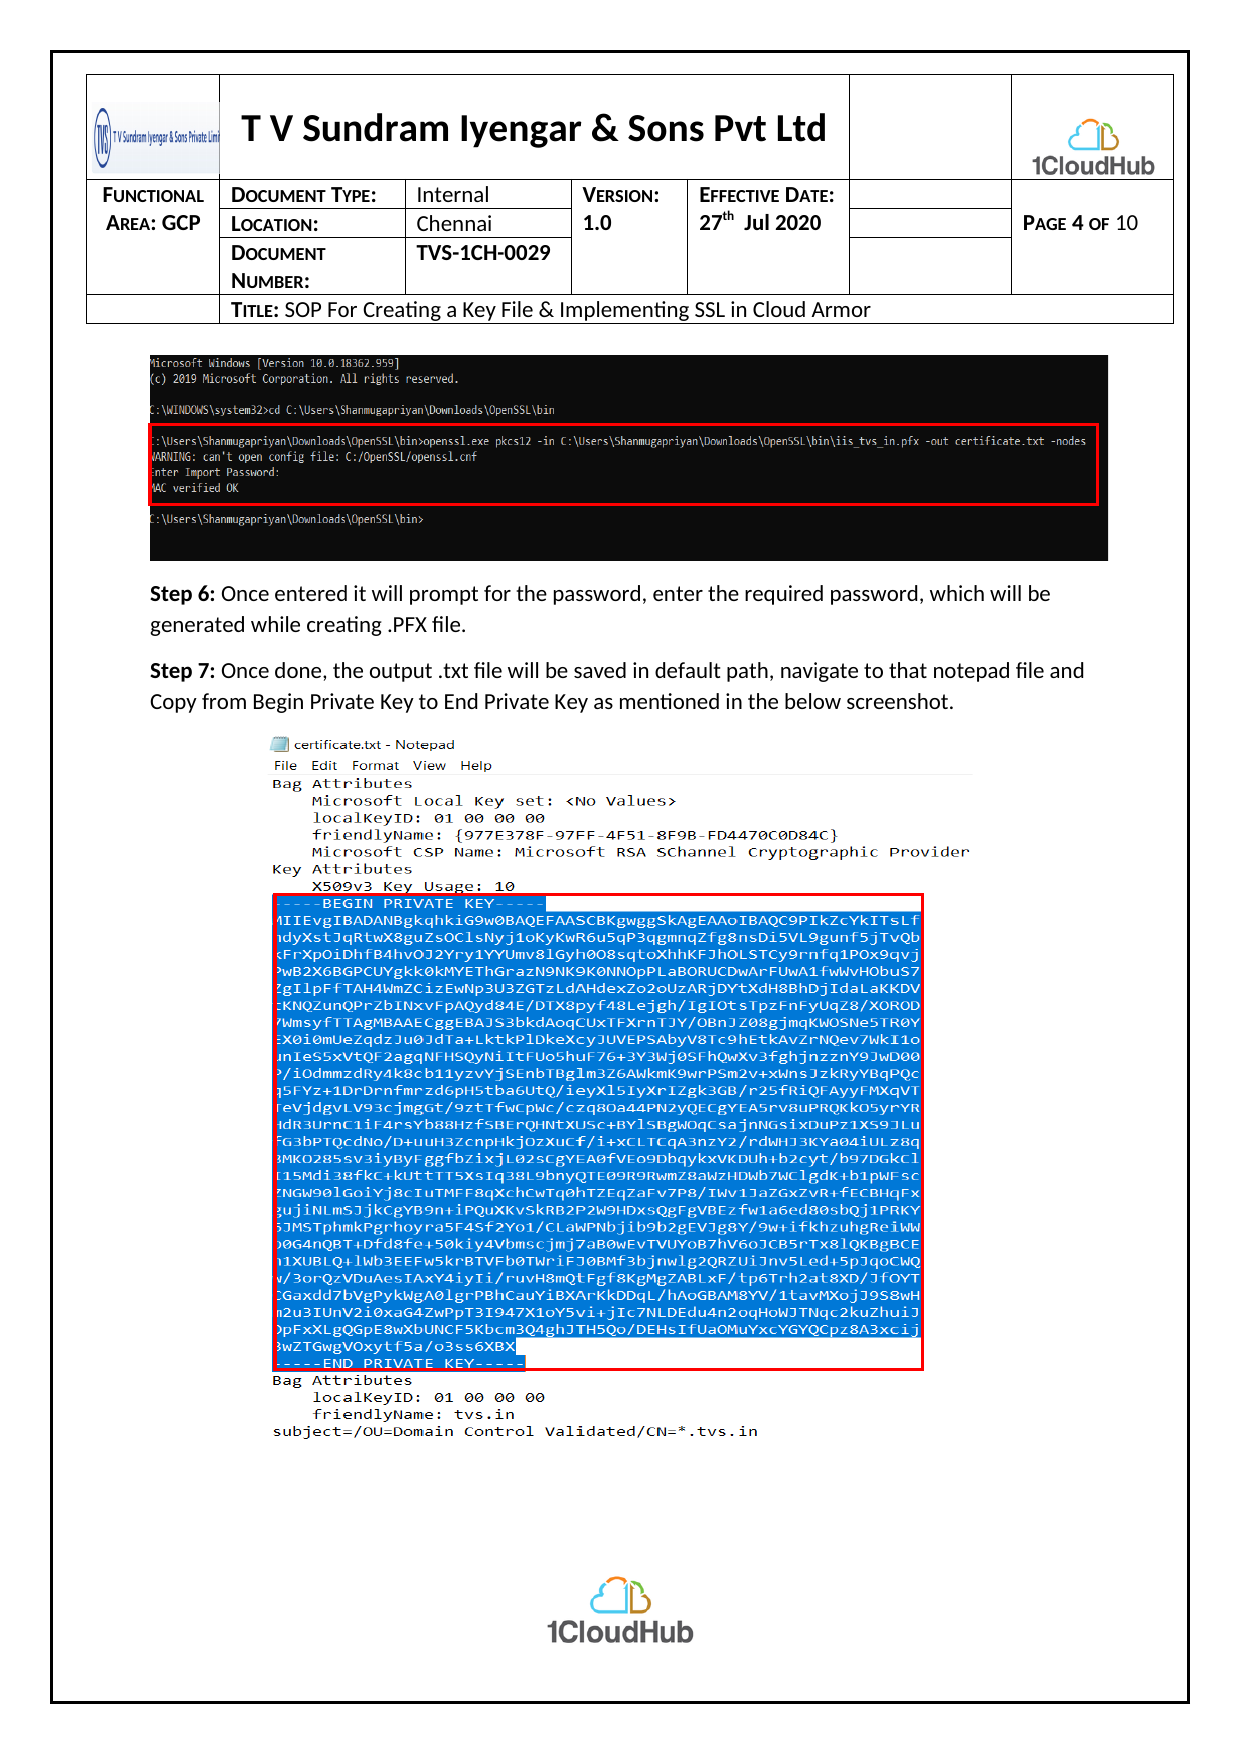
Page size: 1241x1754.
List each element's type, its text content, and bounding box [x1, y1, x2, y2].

picture [152, 426, 1096, 503]
picture [537, 1561, 704, 1653]
text Step 7: Once done, the output .txt file will be saved in default path, navigate to that notepad file and Copy from Begin Private Key to End Private Key as mentioned in the below screenshot. [150, 657, 1090, 715]
picture [1022, 102, 1163, 179]
text Step 6: Once entered it will prompt for the password, enter the required password, which will be generated while creating .PFX file. [150, 579, 1090, 638]
picture [267, 733, 973, 1441]
picture [150, 352, 1109, 561]
picture [91, 102, 220, 174]
